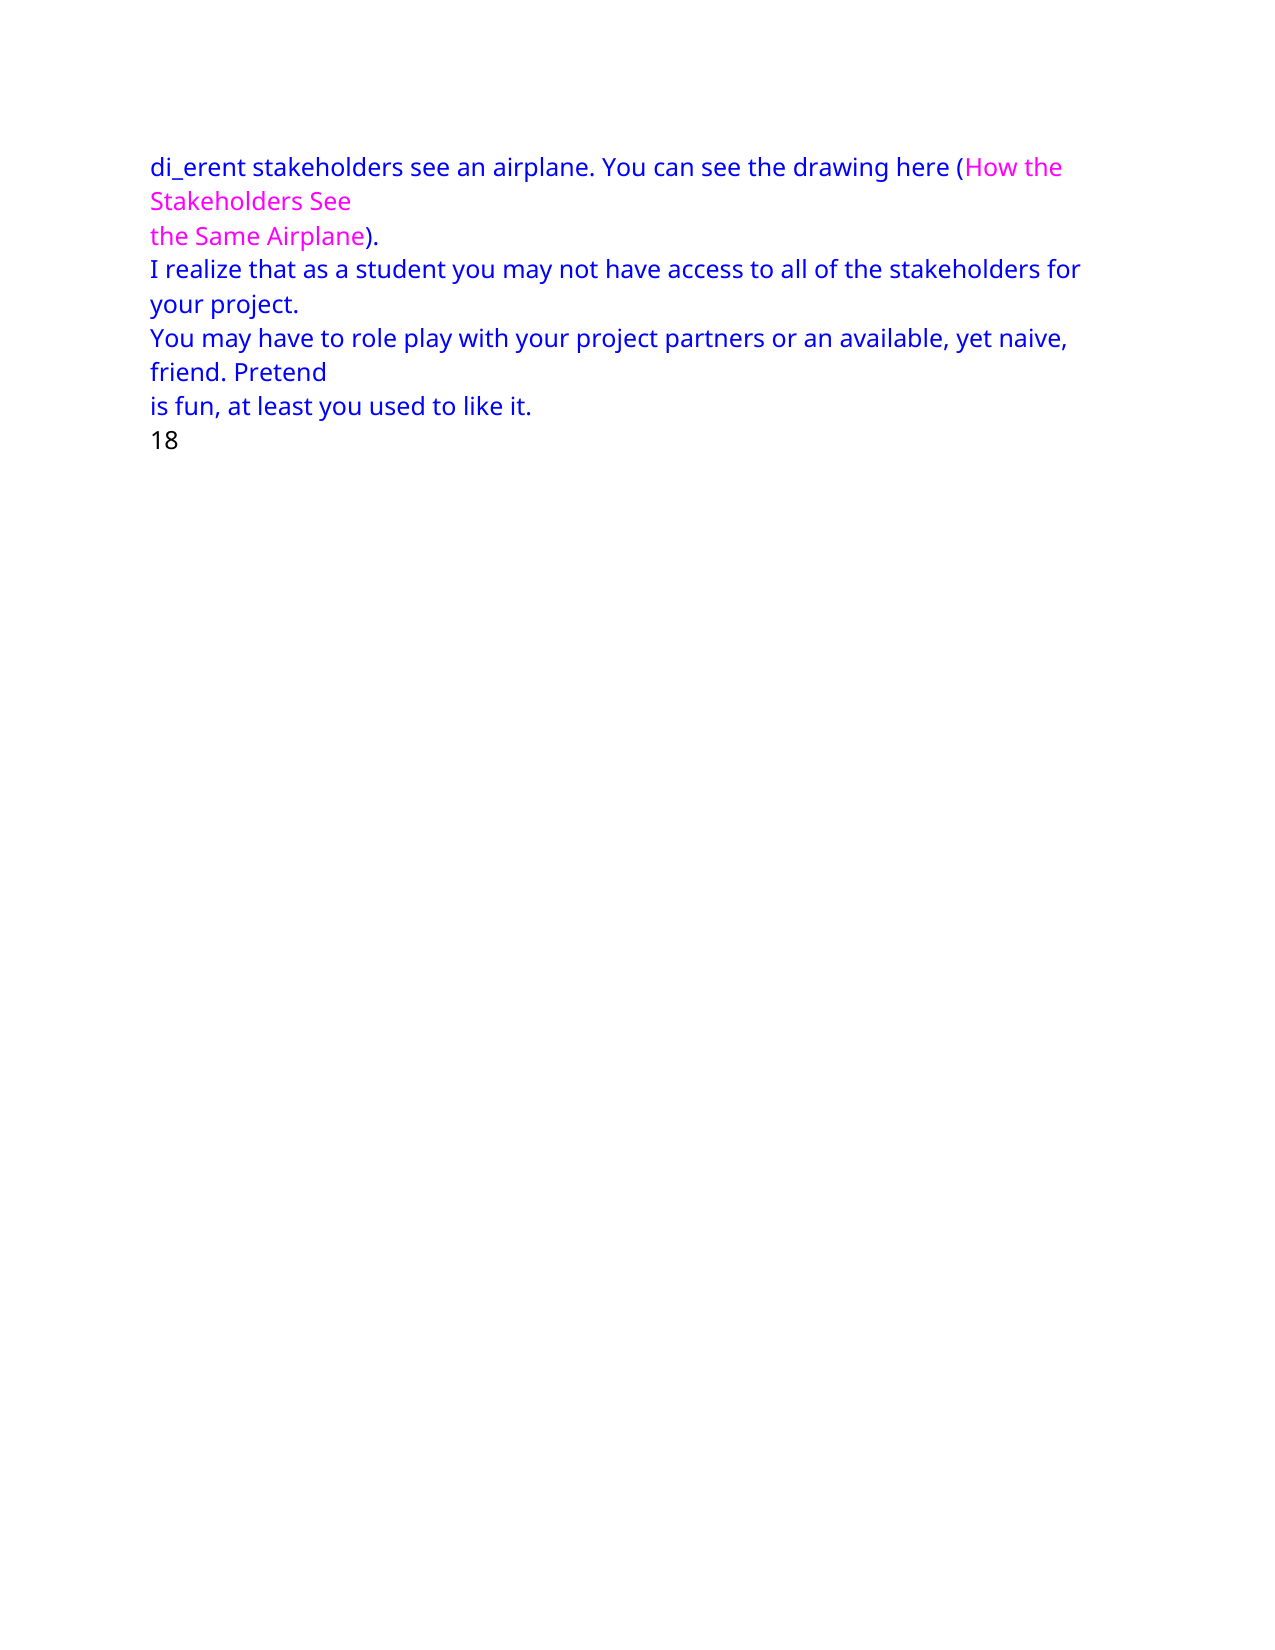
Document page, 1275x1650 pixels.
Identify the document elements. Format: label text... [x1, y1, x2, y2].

text di_erent stakeholders see an airplane. You can see the drawing here (How the Stakeholders See [150, 150, 1125, 218]
text You may have to role play with your project partners or an available, yet naive, friend. Pretend [150, 320, 1125, 388]
text I realize that as a student you may not have access to all of the stakeholders for your project. [150, 252, 1125, 320]
text the Same Airplane). [150, 218, 1125, 252]
text 18 [150, 422, 1125, 457]
text is fun, at least you used to like it. [150, 388, 1125, 422]
